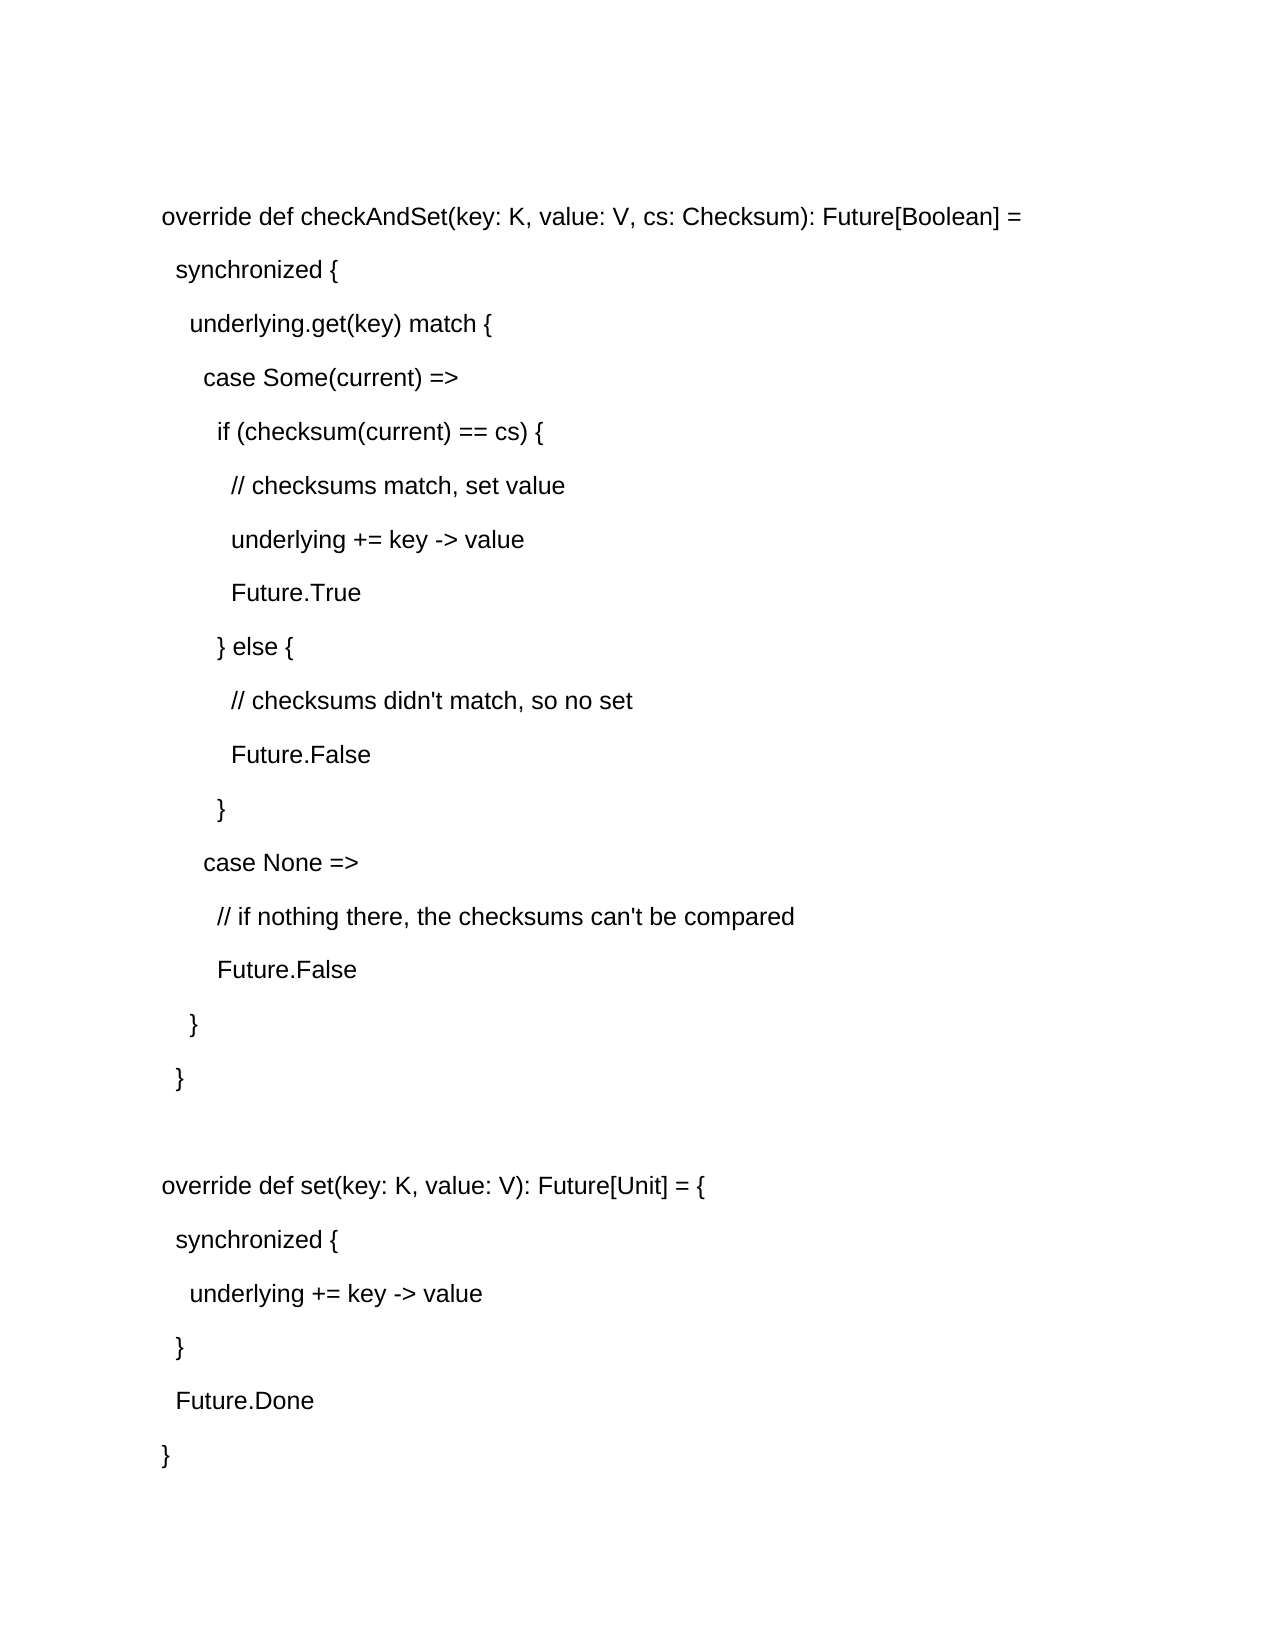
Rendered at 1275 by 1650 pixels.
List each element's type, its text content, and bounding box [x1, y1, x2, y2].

text synchronized { [148, 255, 1127, 284]
text } [148, 794, 1127, 823]
text synchronized { [148, 1225, 1127, 1253]
text Future.Done [148, 1386, 1127, 1415]
text underlying.get(key) match { [148, 309, 1127, 338]
text override def checkAndSet(key: K, value: V, cs: Checksum): Future[Boolean] = [148, 201, 1127, 230]
text Future.False [148, 740, 1127, 769]
text } [148, 1063, 1127, 1092]
text Future.True [148, 578, 1127, 607]
text } else { [148, 632, 1127, 661]
text } [148, 1332, 1127, 1361]
text case None => [148, 848, 1127, 876]
text // if nothing there, the checksums can't be compared [148, 902, 1127, 930]
text case Some(current) => [148, 363, 1127, 392]
text } [148, 1009, 1127, 1038]
text override def set(key: K, value: V): Future[Unit] = { [148, 1171, 1127, 1199]
text // checksums didn't match, so no set [148, 686, 1127, 715]
text if (checksum(current) == cs) { [148, 417, 1127, 446]
text underlying += key -> value [148, 1278, 1127, 1307]
text } [148, 1440, 1127, 1469]
text underlying += key -> value [148, 524, 1127, 553]
text Future.False [148, 955, 1127, 984]
text // checksums match, set value [148, 471, 1127, 499]
